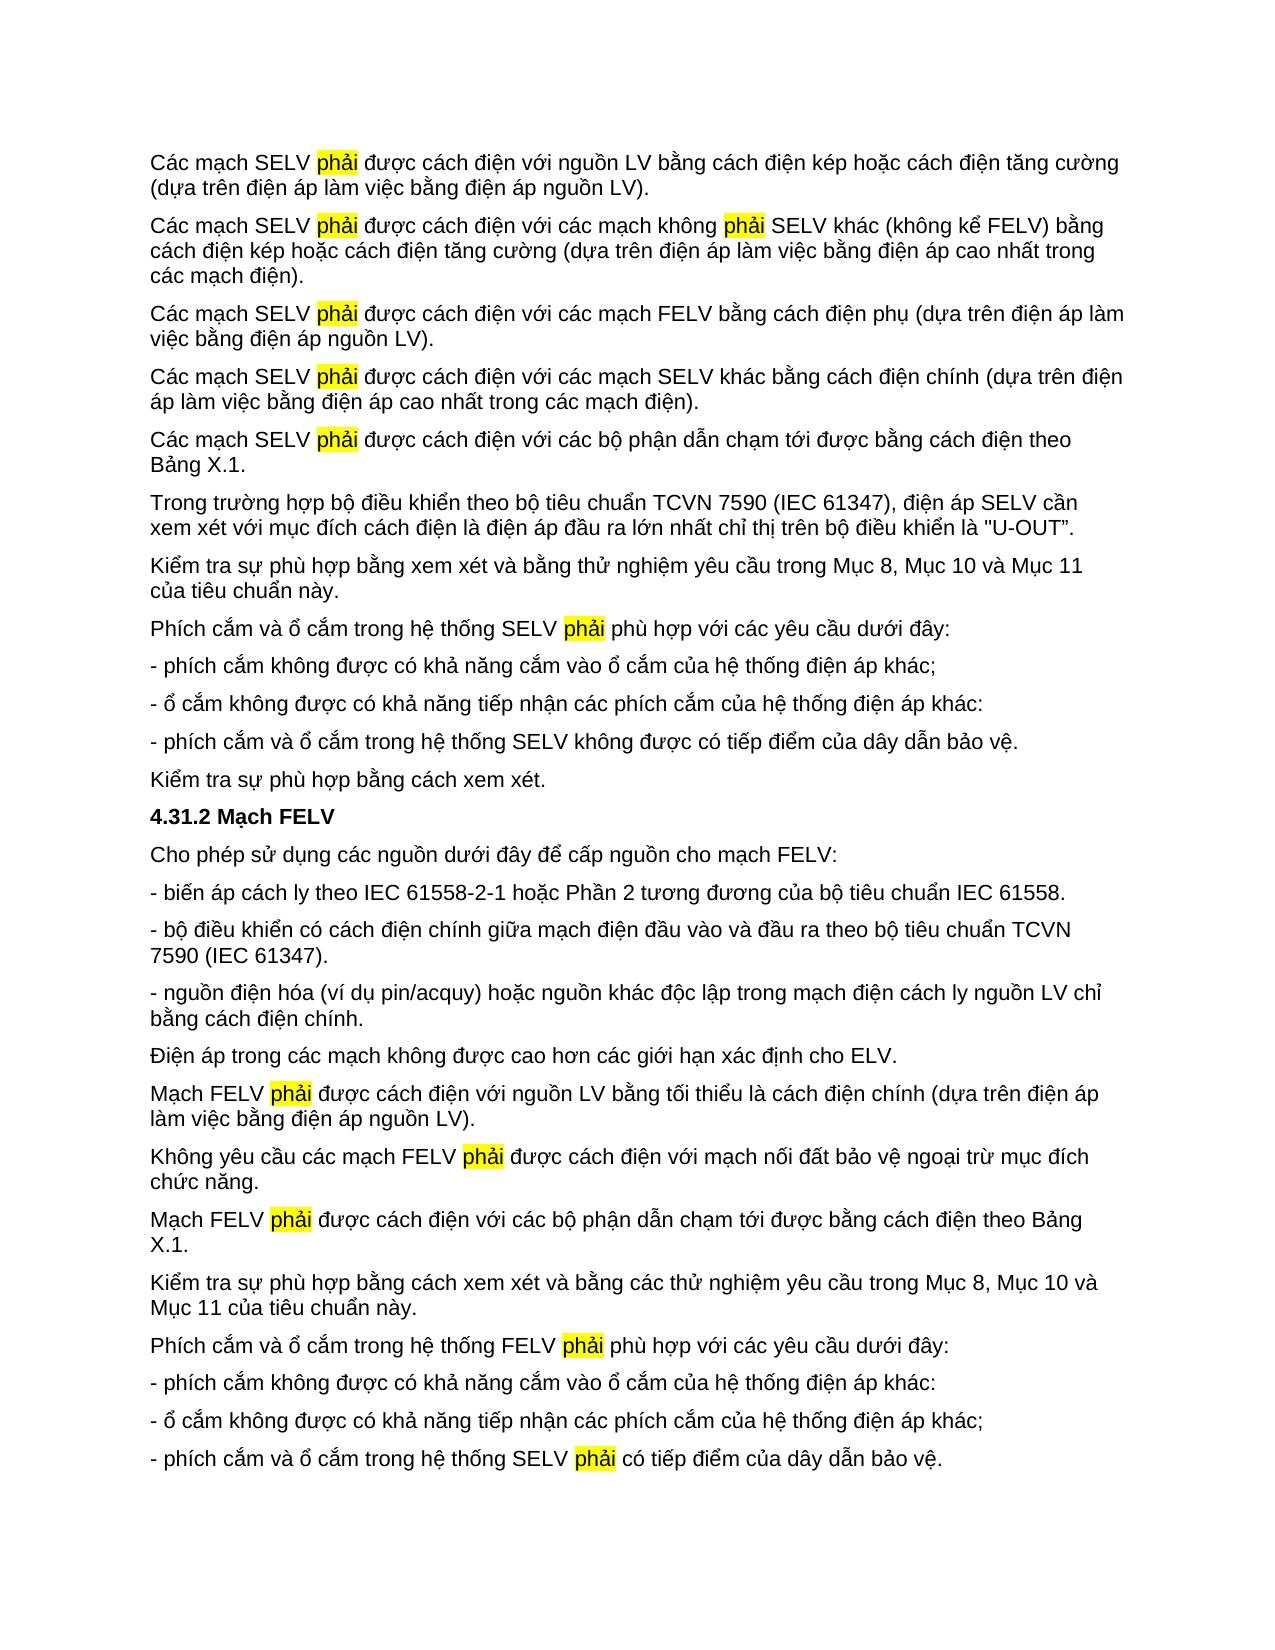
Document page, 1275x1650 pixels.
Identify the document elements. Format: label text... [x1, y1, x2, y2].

text - phích cắm và ổ cắm trong hệ thống SELV phải có tiếp điểm của dây dẫn bảo vệ. [616, 1446, 1125, 1471]
text - phích cắm không được có khả năng cắm vào ổ cắm của hệ thống điện áp khác; [150, 653, 1125, 678]
text - ổ cắm không được có khả năng tiếp nhận các phích cắm của hệ thống điện áp khác; [150, 1408, 1125, 1433]
text Các mạch SELV phải được cách điện với các mạch FELV bằng cách điện phụ (dựa trên điện áp làm việc bằng điện áp nguồn LV). [150, 301, 1125, 351]
text - nguồn điện hóa (ví dụ pin/acquy) hoặc nguồn khác độc lập trong mạch điện cách ly nguồn LV chỉ bằng cách điện chính. [150, 980, 1125, 1031]
text Điện áp trong các mạch không được cao hơn các giới hạn xác định cho ELV. [150, 1043, 1125, 1068]
text Kiểm tra sự phù hợp bằng cách xem xét và bằng các thử nghiệm yêu cầu trong Mục 8, Mục 10 và Mục 11 của tiêu chuẩn này. [150, 1269, 1125, 1320]
text Không yêu cầu các mạch FELV phải được cách điện với mạch nối đất bảo vệ ngoại trừ mục đích chức năng. [150, 1144, 1125, 1194]
text - bộ điều khiển có cách điện chính giữa mạch điện đầu vào và đầu ra theo bộ tiêu chuẩn TCVN 7590 (IEC 61347). [150, 917, 1125, 968]
text - ổ cắm không được có khả năng tiếp nhận các phích cắm của hệ thống điện áp khác: [150, 691, 1125, 716]
text Kiểm tra sự phù hợp bằng cách xem xét. [150, 766, 1125, 792]
text Các mạch SELV phải được cách điện với các mạch không phải SELV khác (không kể FELV) bằng cách điện kép hoặc cách điện tăng cường (dựa trên điện áp làm việc bằng điện áp cao nhất trong các mạch điện). [150, 213, 1125, 288]
text - phích cắm và ổ cắm trong hệ thống SELV không được có tiếp điểm của dây dẫn bảo vệ. [150, 729, 1125, 754]
text Phích cắm và ổ cắm trong hệ thống SELV phải phù hợp với các yêu cầu dưới đây: [150, 616, 564, 641]
text Kiểm tra sự phù hợp bằng xem xét và bằng thử nghiệm yêu cầu trong Mục 8, Mục 10 và Mục 11 của tiêu chuẩn này. [150, 553, 1125, 603]
text Các mạch SELV phải được cách điện với nguồn LV bằng cách điện kép hoặc cách điện tăng cường (dựa trên điện áp làm việc bằng điện áp nguồn LV). [150, 150, 1125, 200]
text Phích cắm và ổ cắm trong hệ thống FELV phải phù hợp với các yêu cầu dưới đây: [150, 1332, 1125, 1358]
text - phích cắm không được có khả năng cắm vào ổ cắm của hệ thống điện áp khác: [150, 1370, 1125, 1395]
text - biến áp cách ly theo IEC 61558-2-1 hoặc Phần 2 tương đương của bộ tiêu chuẩn IEC 61558. [150, 879, 1125, 905]
text Các mạch SELV phải được cách điện với các mạch SELV khác bằng cách điện chính (dựa trên điện áp làm việc bằng điện áp cao nhất trong các mạch điện). [150, 364, 1125, 414]
text Mạch FELV phải được cách điện với các bộ phận dẫn chạm tới được bằng cách điện theo Bảng X.1. [150, 1207, 1125, 1257]
text Các mạch SELV phải được cách điện với các bộ phận dẫn chạm tới được bằng cách điện theo Bảng X.1. [150, 427, 1125, 477]
text - phích cắm và ổ cắm trong hệ thống SELV phải có tiếp điểm của dây dẫn bảo vệ. [150, 1446, 575, 1471]
text Cho phép sử dụng các nguồn dưới đây để cấp nguồn cho mạch FELV: [150, 842, 1125, 867]
text Phích cắm và ổ cắm trong hệ thống SELV phải phù hợp với các yêu cầu dưới đây: [605, 616, 1125, 641]
text Mạch FELV phải được cách điện với nguồn LV bằng tối thiểu là cách điện chính (dựa trên điện áp làm việc bằng điện áp nguồn LV). [150, 1081, 1125, 1131]
text 4.31.2 Mạch FELV [150, 804, 1125, 829]
text Trong trường hợp bộ điều khiển theo bộ tiêu chuẩn TCVN 7590 (IEC 61347), điện áp SELV cần xem xét với mục đích cách điện là điện áp đầu ra lớn nhất chỉ thị trên bộ điều khiển là "U-OUT”. [150, 490, 1125, 540]
